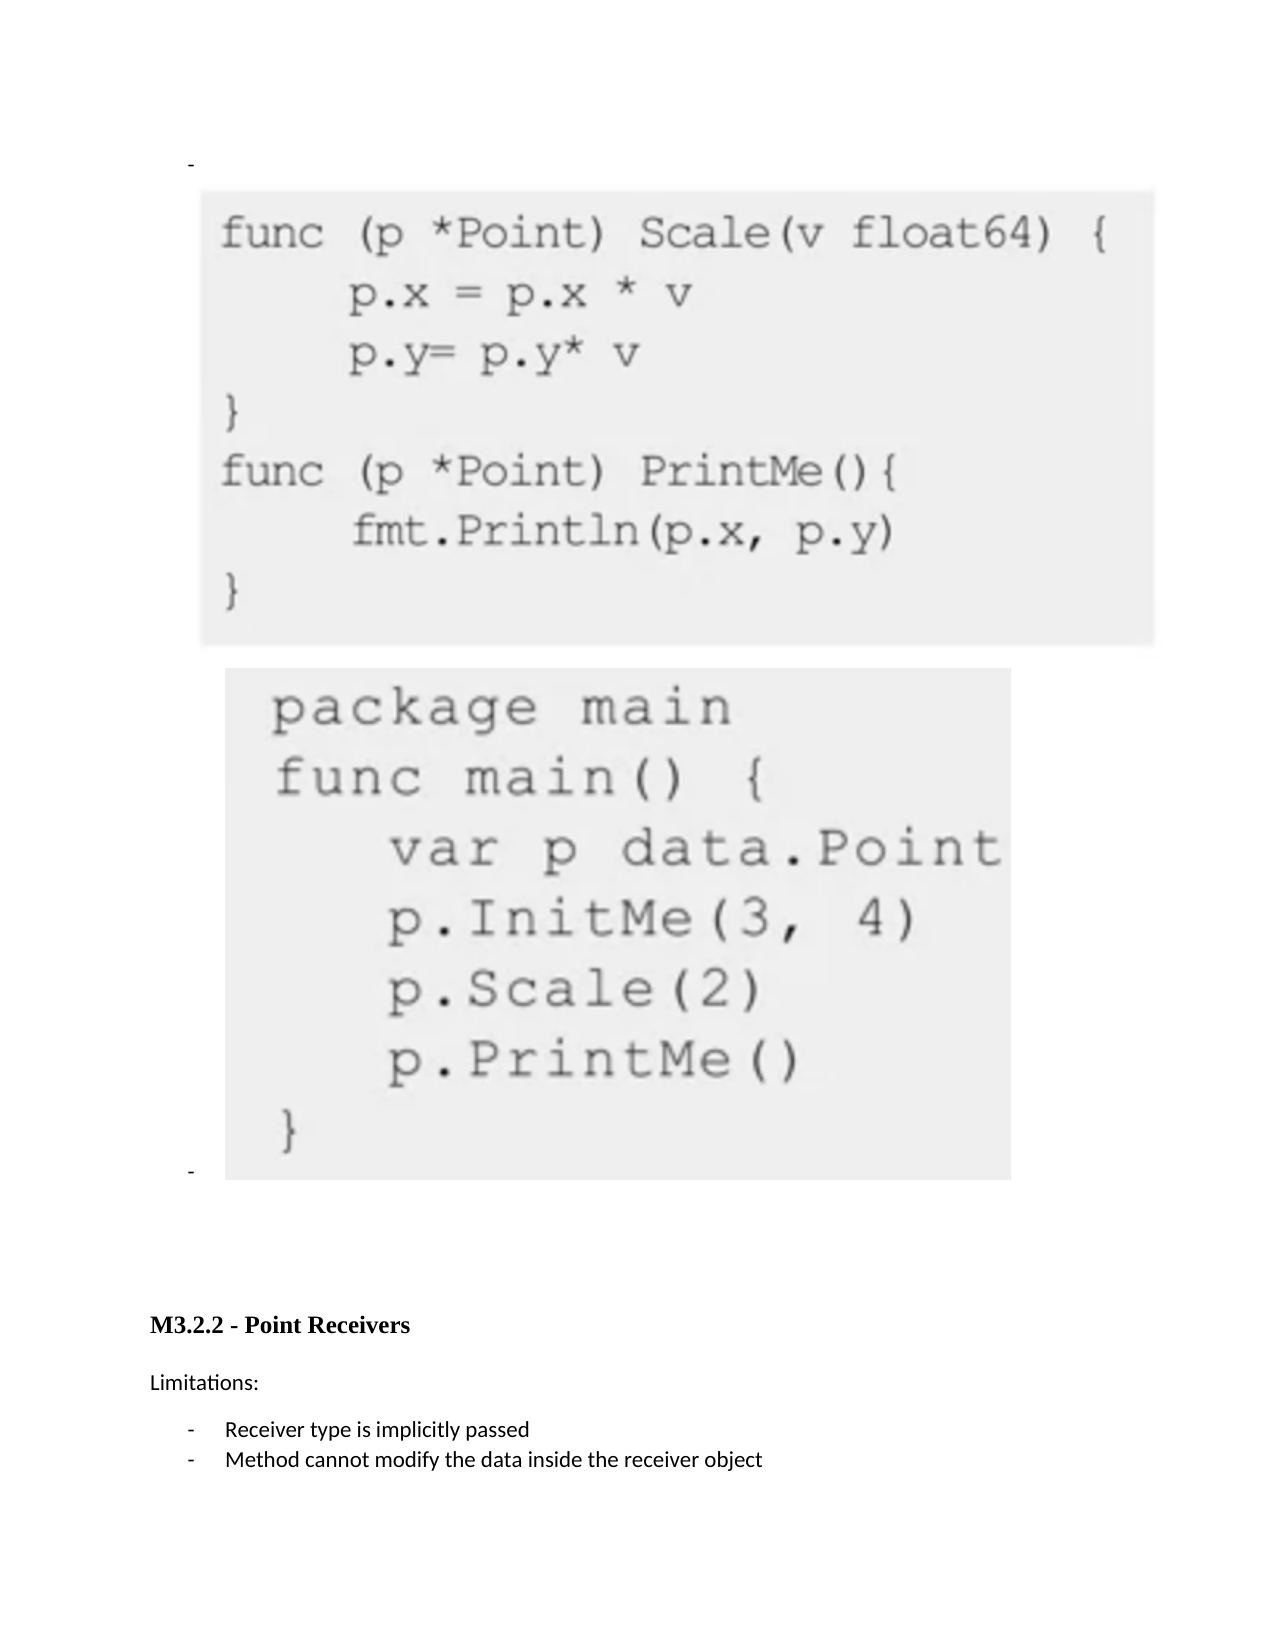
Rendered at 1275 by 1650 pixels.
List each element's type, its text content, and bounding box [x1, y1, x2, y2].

text Limitations: [150, 1368, 1125, 1396]
list Receiver type is implicitly passed [187, 1415, 1125, 1443]
list Method cannot modify the data inside the receiver object [187, 1445, 1125, 1473]
picture [187, 180, 1163, 667]
picture [225, 668, 1012, 1180]
subtitle M3.2.2 - Point Receivers [150, 1310, 1125, 1339]
